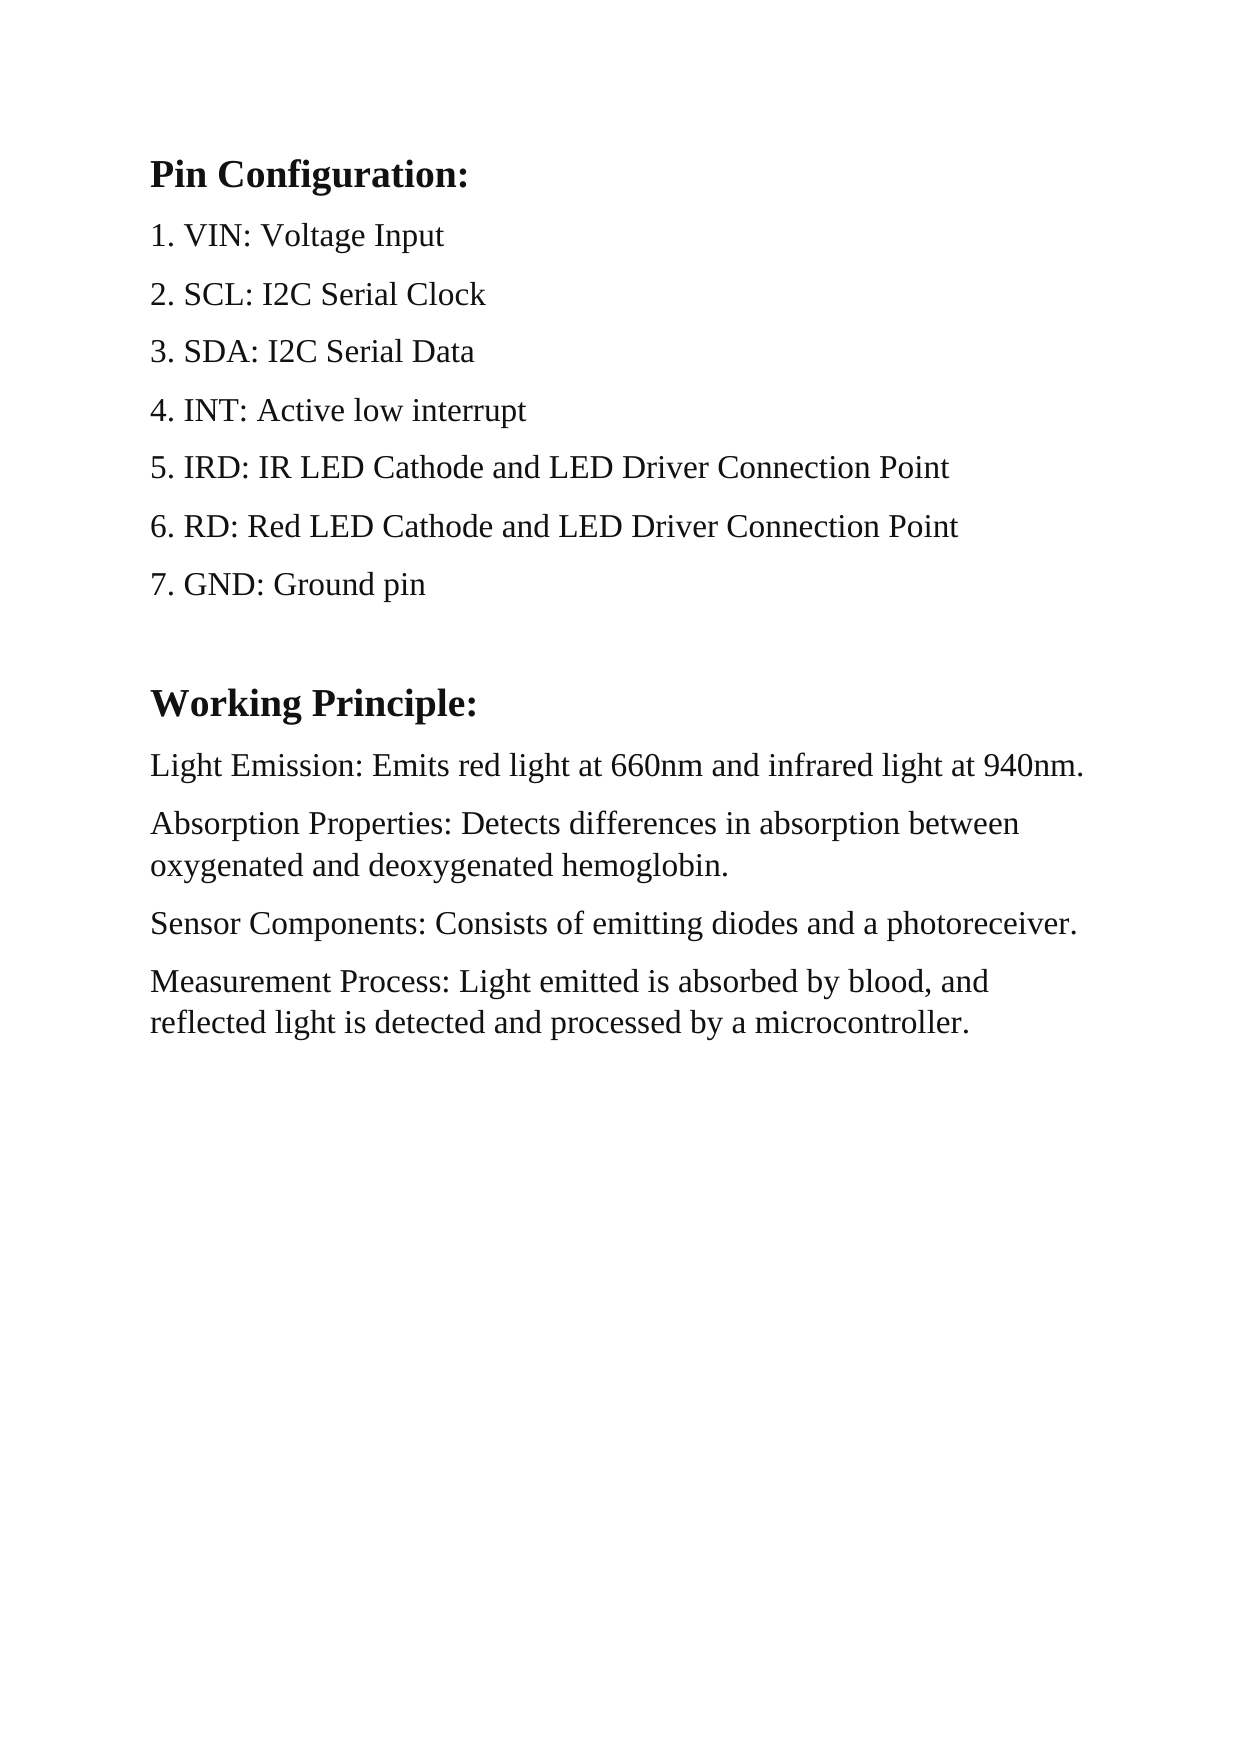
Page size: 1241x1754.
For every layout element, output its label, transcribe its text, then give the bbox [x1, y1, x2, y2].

text 7. GND: Ground pin [150, 564, 1090, 602]
text 4. INT: Active low interrupt [150, 390, 1090, 428]
text Measurement Process: Light emitted is absorbed by blood, and reflected light is detected and processed by a microcontroller. [150, 961, 1090, 1041]
text 3. SDA: I2C Serial Data [150, 332, 1090, 370]
text Light Emission: Emits red light at 660nm and infrared light at 940nm. [150, 746, 1090, 784]
text Working Principle: [150, 680, 1090, 725]
text 6. RD: Red LED Cathode and LED Driver Connection Point [150, 506, 1090, 544]
text 5. IRD: IR LED Cathode and LED Driver Connection Point [150, 448, 1090, 486]
text Sensor Components: Consists of emitting diodes and a photoreceiver. [150, 903, 1090, 941]
text Pin Configuration: [150, 150, 1090, 196]
text Absorption Properties: Detects differences in absorption between oxygenated and deoxygenated hemoglobin. [150, 804, 1090, 883]
text 1. VIN: Voltage Input [150, 216, 1090, 254]
text 2. SCL: I2C Serial Clock [150, 274, 1090, 312]
